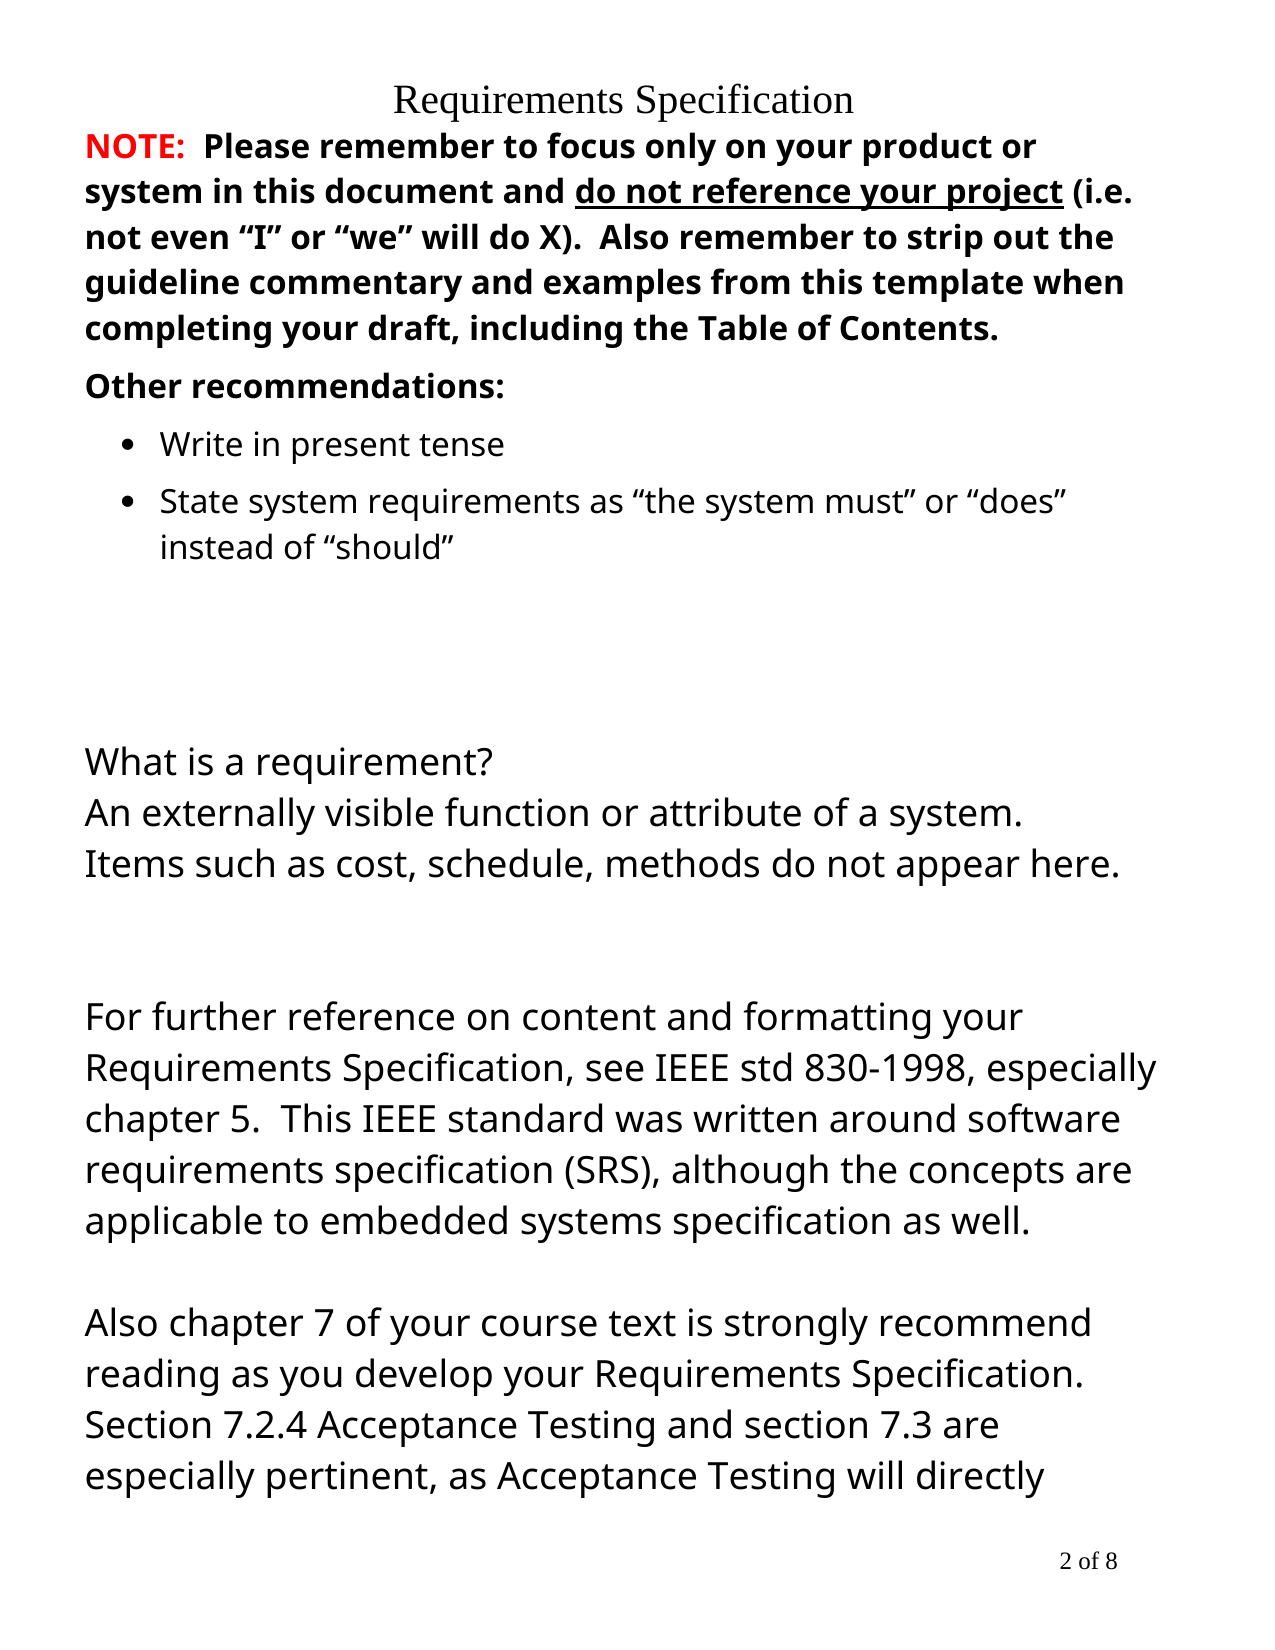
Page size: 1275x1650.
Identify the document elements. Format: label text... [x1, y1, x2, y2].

text NOTE: Please remember to focus only on your product or system in this document and do not reference your project (i.e. not even “I” or “we” will do X). Also remember to strip out the guideline commentary and examples from this template when completing your draft, including the Table of Contents. [84, 123, 1162, 350]
list Write in present tense [122, 420, 1162, 466]
text Items such as cost, schedule, methods do not appear here. [84, 837, 1162, 888]
text What is a requirement? [84, 735, 1162, 786]
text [84, 1296, 1162, 1500]
text Other recommendations: [84, 362, 1162, 408]
text An externally visible function or attribute of a system. [84, 786, 1162, 837]
list State system requirements as “the system must” or “does” instead of “should” [122, 478, 1162, 569]
text For further reference on content and formatting your Requirements Specification, see IEEE std 830-1998, especially chapter 5. This IEEE standard was written around software requirements specification (SRS), although the concepts are applicable to embedded systems specification as well. [84, 990, 1162, 1245]
